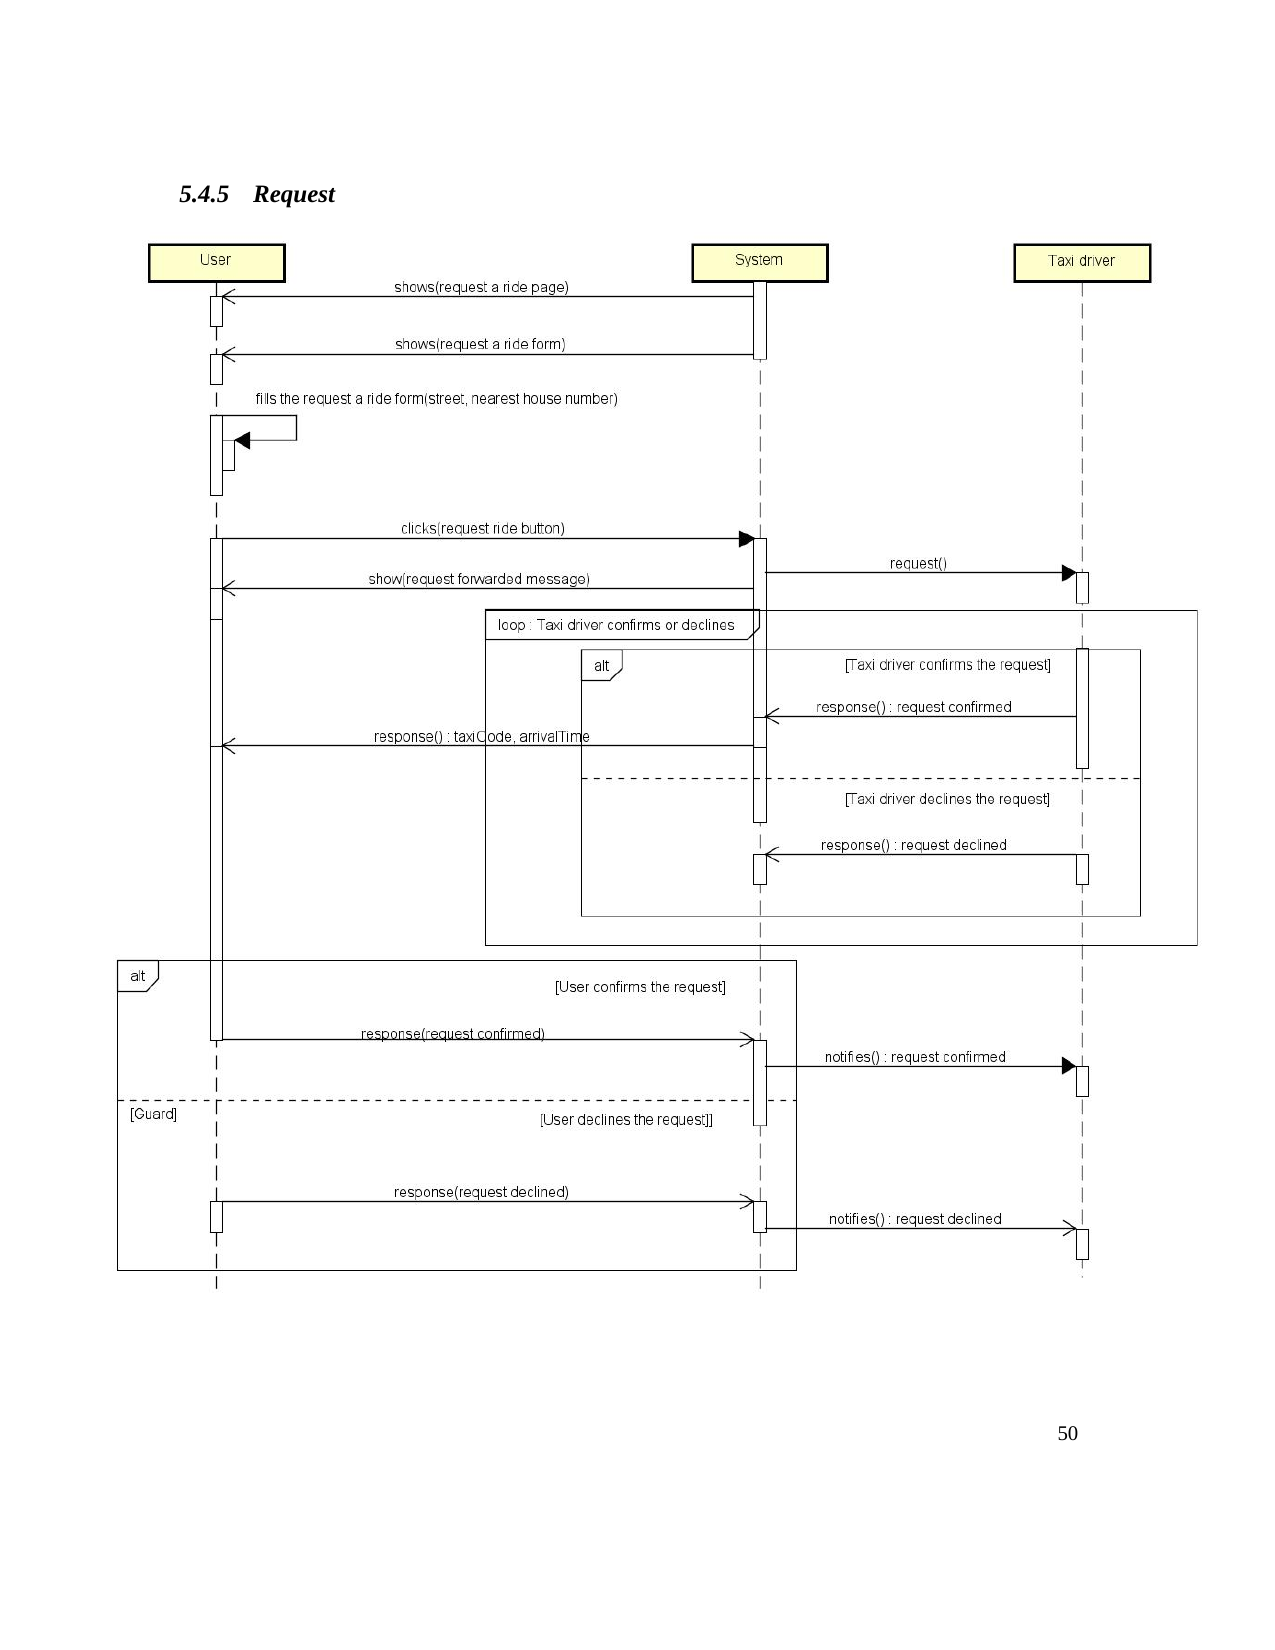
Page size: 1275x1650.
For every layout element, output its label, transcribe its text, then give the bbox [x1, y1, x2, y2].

subtitle 5.4.5 Request [179, 179, 1078, 208]
picture [105, 232, 1209, 1300]
